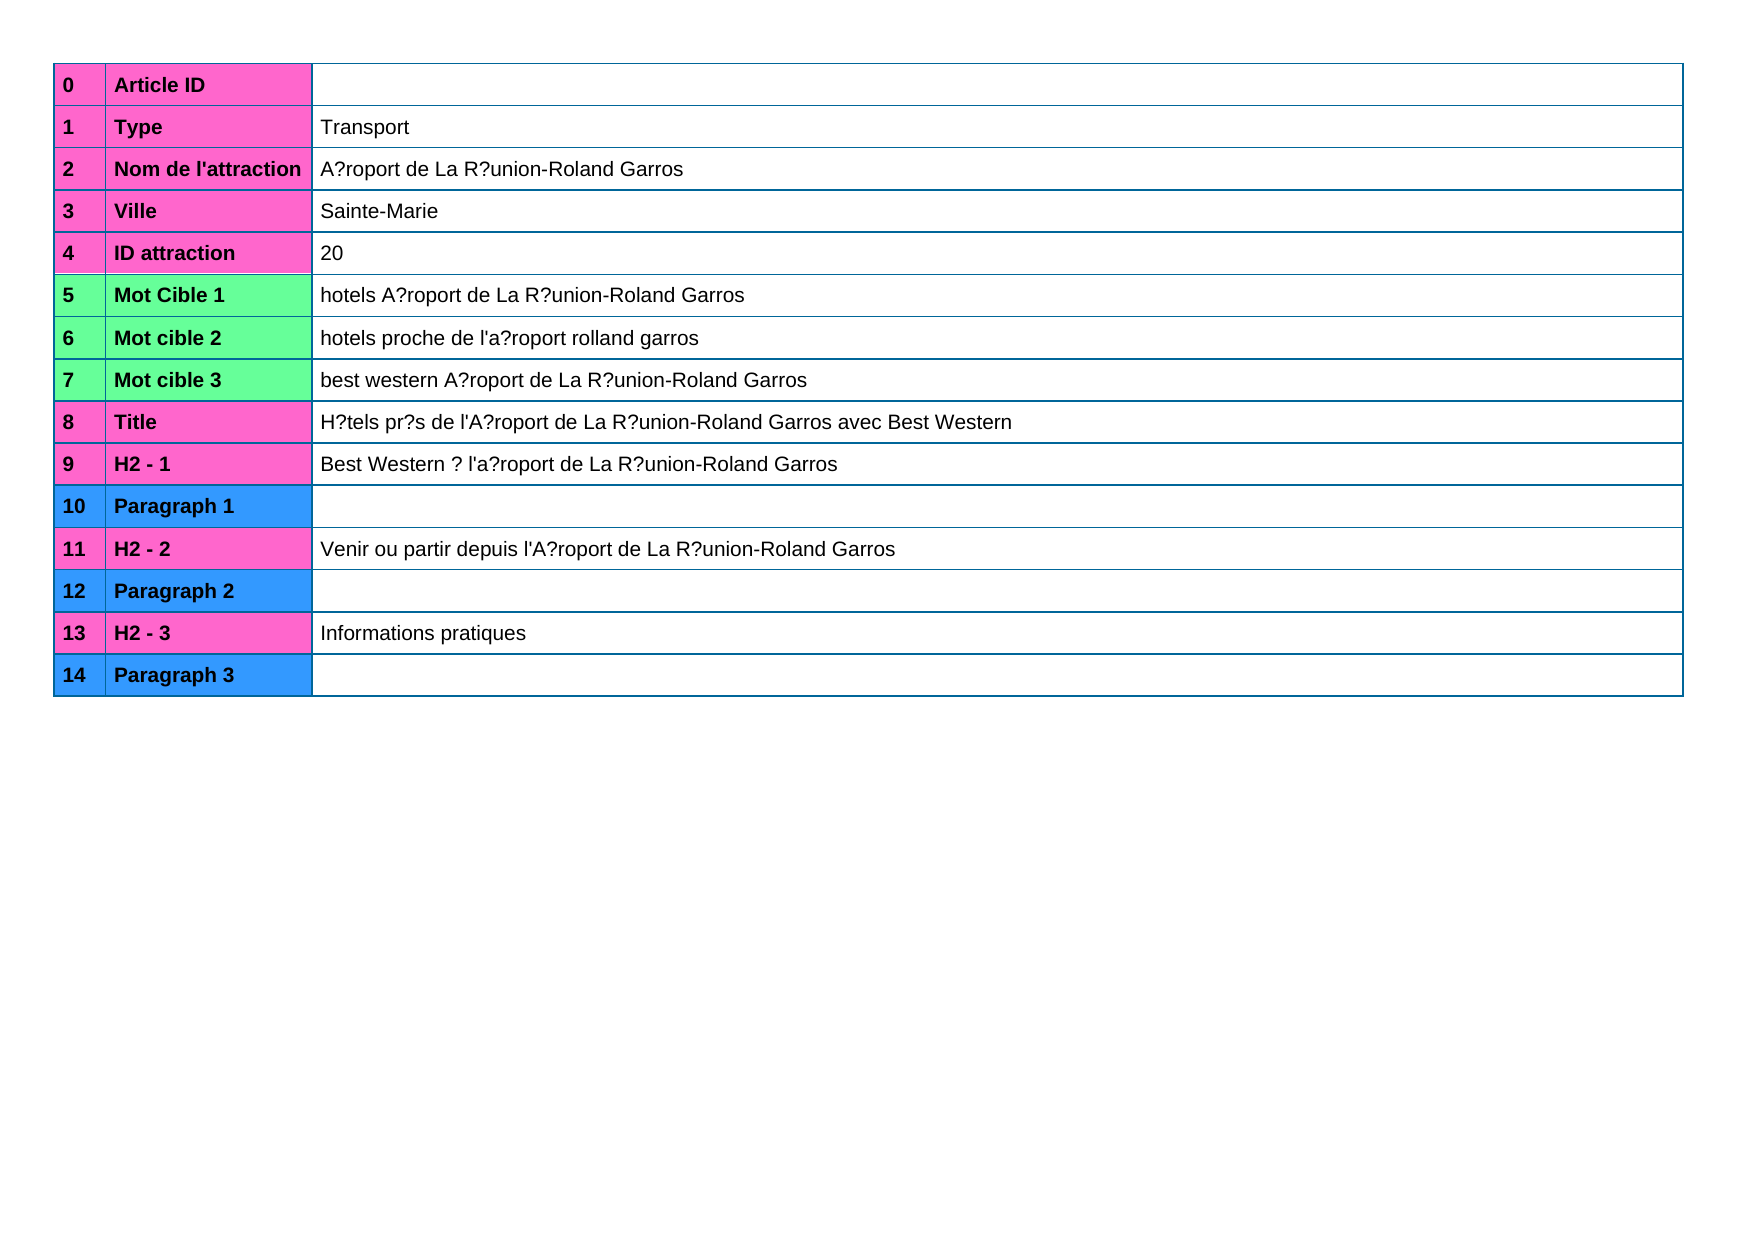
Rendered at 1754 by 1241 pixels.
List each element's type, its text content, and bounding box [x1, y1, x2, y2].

table_cell 12 [55, 570, 105, 611]
table_cell 8 [55, 402, 105, 442]
table_cell Paragraph 3 [106, 655, 311, 695]
table_cell H2 - 3 [106, 613, 311, 653]
table_cell hotels A?roport de La R?union-Roland Garros [313, 275, 1682, 316]
table_cell [313, 486, 1682, 527]
table_cell Venir ou partir depuis l'A?roport de La R?union-Roland Garros [313, 528, 1682, 569]
table_cell [313, 570, 1682, 611]
table_cell Mot cible 2 [106, 317, 311, 358]
table_cell Nom de l'attraction [106, 148, 311, 189]
table_cell 9 [55, 444, 105, 484]
table_cell best western A?roport de La R?union-Roland Garros [313, 360, 1682, 400]
table_cell 4 [55, 233, 105, 273]
table_cell Best Western ? l'a?roport de La R?union-Roland Garros [313, 444, 1682, 484]
table_cell 1 [55, 106, 105, 147]
table_cell H?tels pr?s de l'A?roport de La R?union-Roland Garros avec Best Western [313, 402, 1682, 442]
table_cell 14 [55, 655, 105, 695]
table_cell 3 [55, 191, 105, 231]
table_cell [313, 655, 1682, 695]
table_cell 11 [55, 528, 105, 569]
table_cell 2 [55, 148, 105, 189]
table_header Article ID [106, 64, 311, 105]
table_cell 7 [55, 360, 105, 400]
table_cell hotels proche de l'a?roport rolland garros [313, 317, 1682, 358]
table_cell Title [106, 402, 311, 442]
table_cell 10 [55, 486, 105, 527]
table_cell Sainte-Marie [313, 191, 1682, 231]
table_cell Transport [313, 106, 1682, 147]
table_cell Paragraph 1 [106, 486, 311, 527]
table_cell 5 [55, 275, 105, 316]
table_cell Mot cible 3 [106, 360, 311, 400]
table_cell Mot Cible 1 [106, 275, 311, 316]
table_cell 20 [313, 233, 1682, 273]
table_header [313, 64, 1682, 105]
table_cell 13 [55, 613, 105, 653]
table_cell Informations pratiques [313, 613, 1682, 653]
table_cell H2 - 2 [106, 528, 311, 569]
table_cell Ville [106, 191, 311, 231]
table_cell 6 [55, 317, 105, 358]
table_cell ID attraction [106, 233, 311, 273]
table_cell H2 - 1 [106, 444, 311, 484]
table_header 0 [55, 64, 105, 105]
table_cell Type [106, 106, 311, 147]
table_cell A?roport de La R?union-Roland Garros [313, 148, 1682, 189]
table_cell Paragraph 2 [106, 570, 311, 611]
